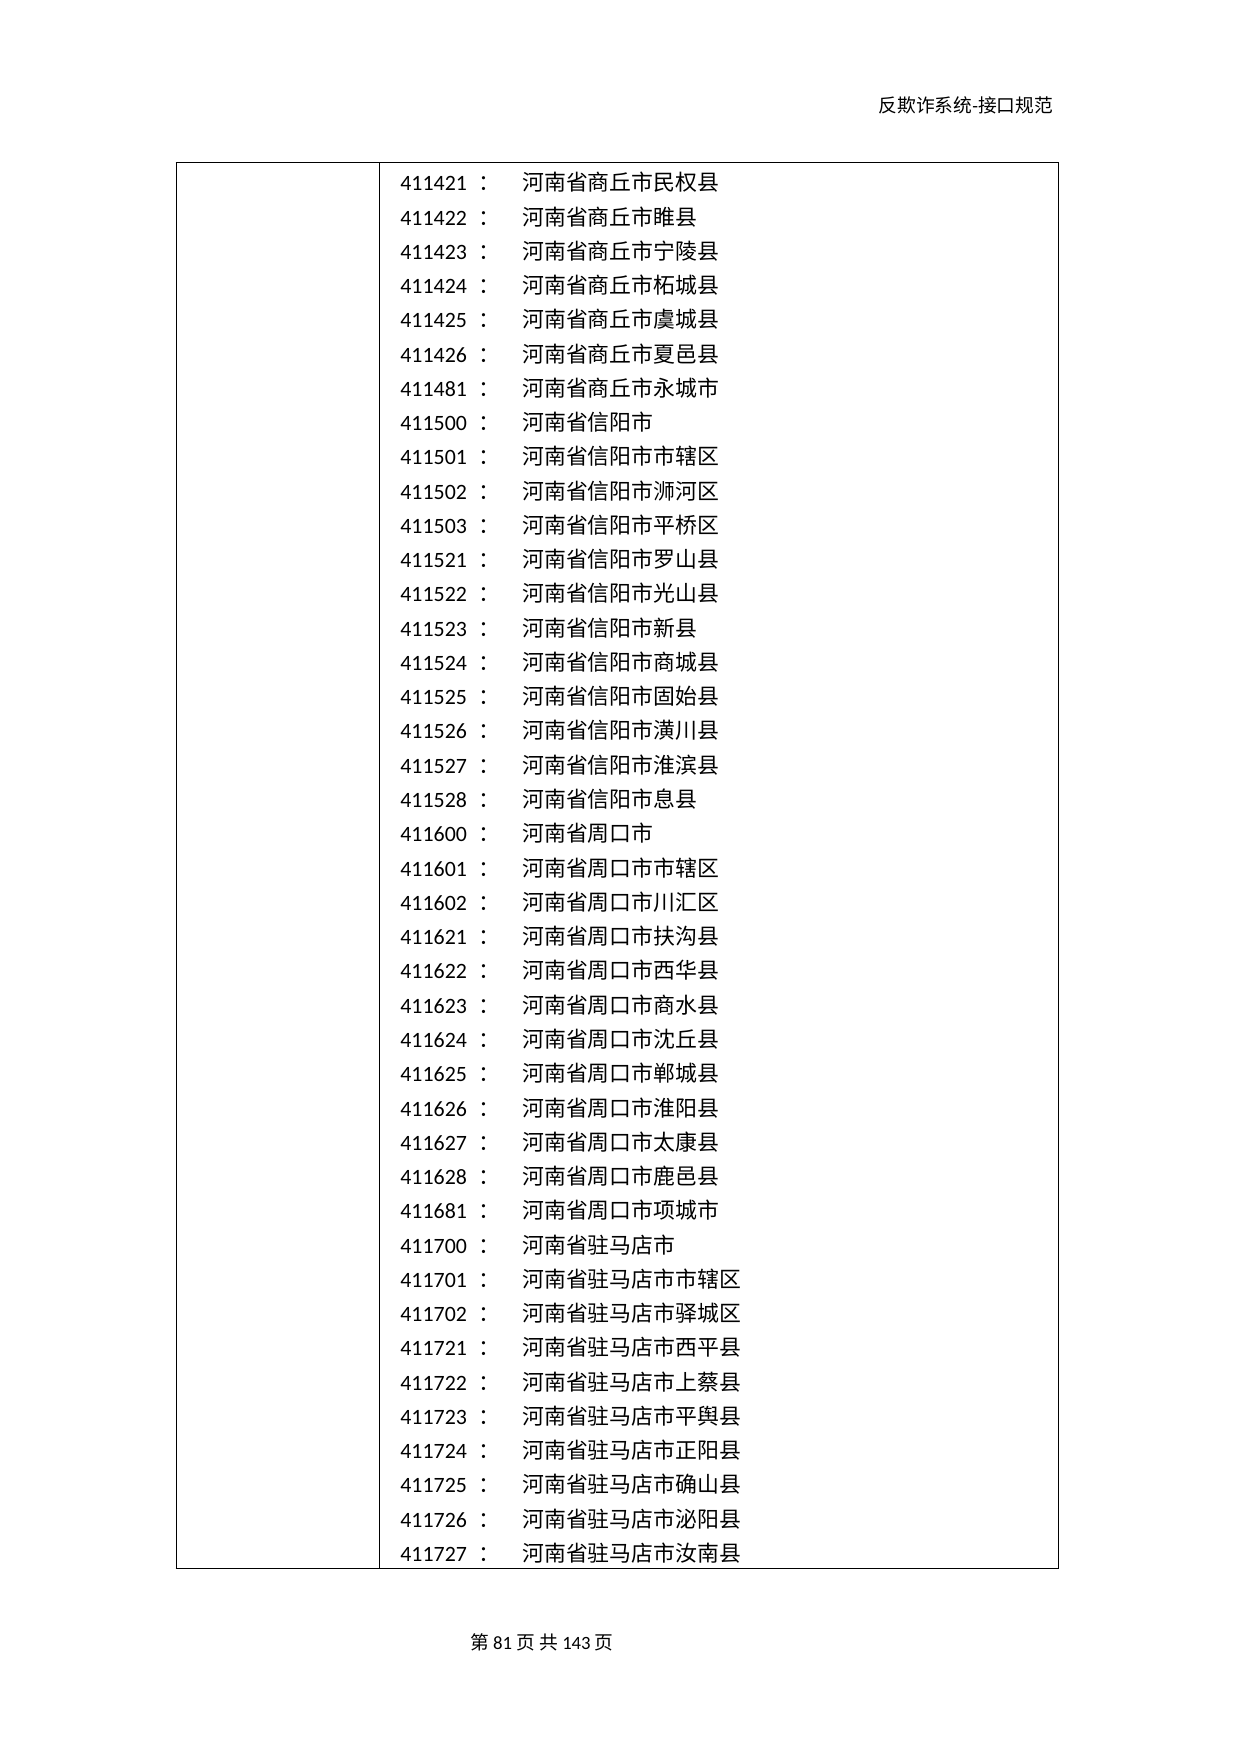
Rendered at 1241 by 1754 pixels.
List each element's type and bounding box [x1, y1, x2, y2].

table_cell [177, 163, 379, 1568]
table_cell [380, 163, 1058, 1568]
